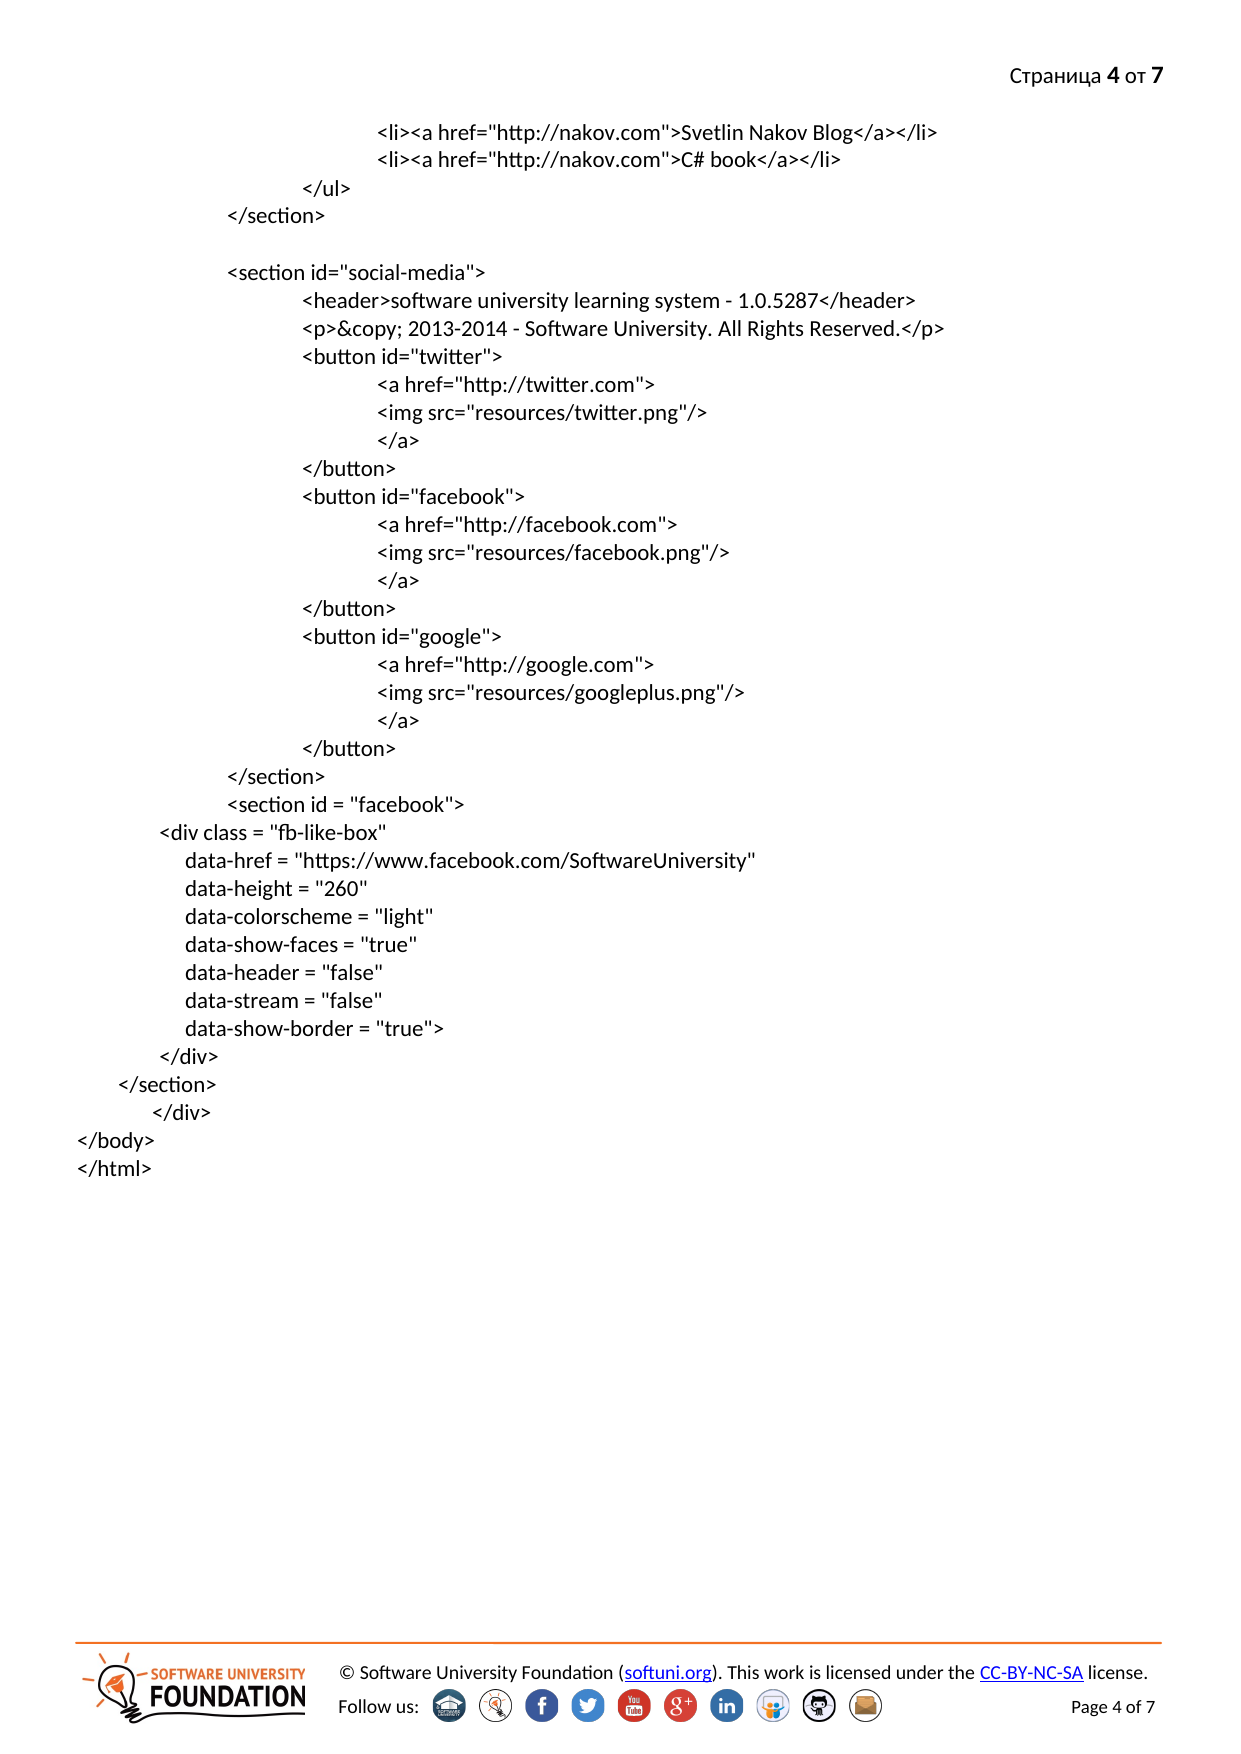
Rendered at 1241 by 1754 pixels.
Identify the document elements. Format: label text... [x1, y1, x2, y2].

text </a> [77, 566, 1163, 594]
text <p>&copy; 2013-2014 - Software University. All Rights Reserved.</p> [77, 314, 1163, 342]
picture [756, 1689, 790, 1722]
picture [664, 1689, 697, 1722]
text <section id = "facebook"> [77, 790, 1163, 818]
text <li><a href="http://nakov.com">Svetlin Nakov Blog</a></li> [77, 118, 1163, 146]
text data-height = "260" [77, 874, 1163, 902]
picture [571, 1689, 605, 1722]
picture [802, 1689, 836, 1722]
text data-href = "https://www.facebook.com/SoftwareUniversity" [77, 846, 1163, 874]
text <button id="facebook"> [77, 482, 1163, 510]
text <section id="social-media"> [77, 258, 1163, 286]
text </ul> [77, 174, 1163, 202]
text <img src="resources/twitter.png"/> [77, 398, 1163, 426]
text <a href="http://facebook.com"> [77, 510, 1163, 538]
picture [525, 1689, 559, 1722]
text data-header = "false" [77, 958, 1163, 986]
text data-colorscheme = "light" [77, 902, 1163, 930]
picture [432, 1689, 466, 1722]
text </section> [77, 202, 1163, 230]
text </section> [77, 762, 1163, 790]
picture [617, 1689, 651, 1722]
picture [81, 1651, 305, 1724]
text </html> [77, 1154, 1163, 1182]
text </button> [77, 454, 1163, 482]
text </div> [77, 1042, 1163, 1070]
picture [710, 1689, 744, 1722]
text data-stream = "false" [77, 986, 1163, 1014]
text data-show-border = "true"> [77, 1014, 1163, 1042]
text </a> [77, 706, 1163, 734]
text <a href="http://google.com"> [77, 650, 1163, 678]
text <header>software university learning system - 1.0.5287</header> [77, 286, 1163, 314]
text <button id="google"> [77, 622, 1163, 650]
text <img src="resources/facebook.png"/> [77, 538, 1163, 566]
text </body> [77, 1126, 1163, 1154]
text <a href="http://twitter.com"> [77, 370, 1163, 398]
text </section> [77, 1070, 1163, 1098]
text <div class = "fb-like-box" [77, 818, 1163, 846]
text </div> [77, 1098, 1163, 1126]
text <button id="twitter"> [77, 342, 1163, 370]
text data-show-faces = "true" [77, 930, 1163, 958]
text </button> [77, 594, 1163, 622]
picture [849, 1689, 882, 1722]
text <img src="resources/googleplus.png"/> [77, 678, 1163, 706]
text </a> [77, 426, 1163, 454]
text </button> [77, 734, 1163, 762]
text <li><a href="http://nakov.com">C# book</a></li> [77, 146, 1163, 174]
picture [479, 1689, 512, 1722]
